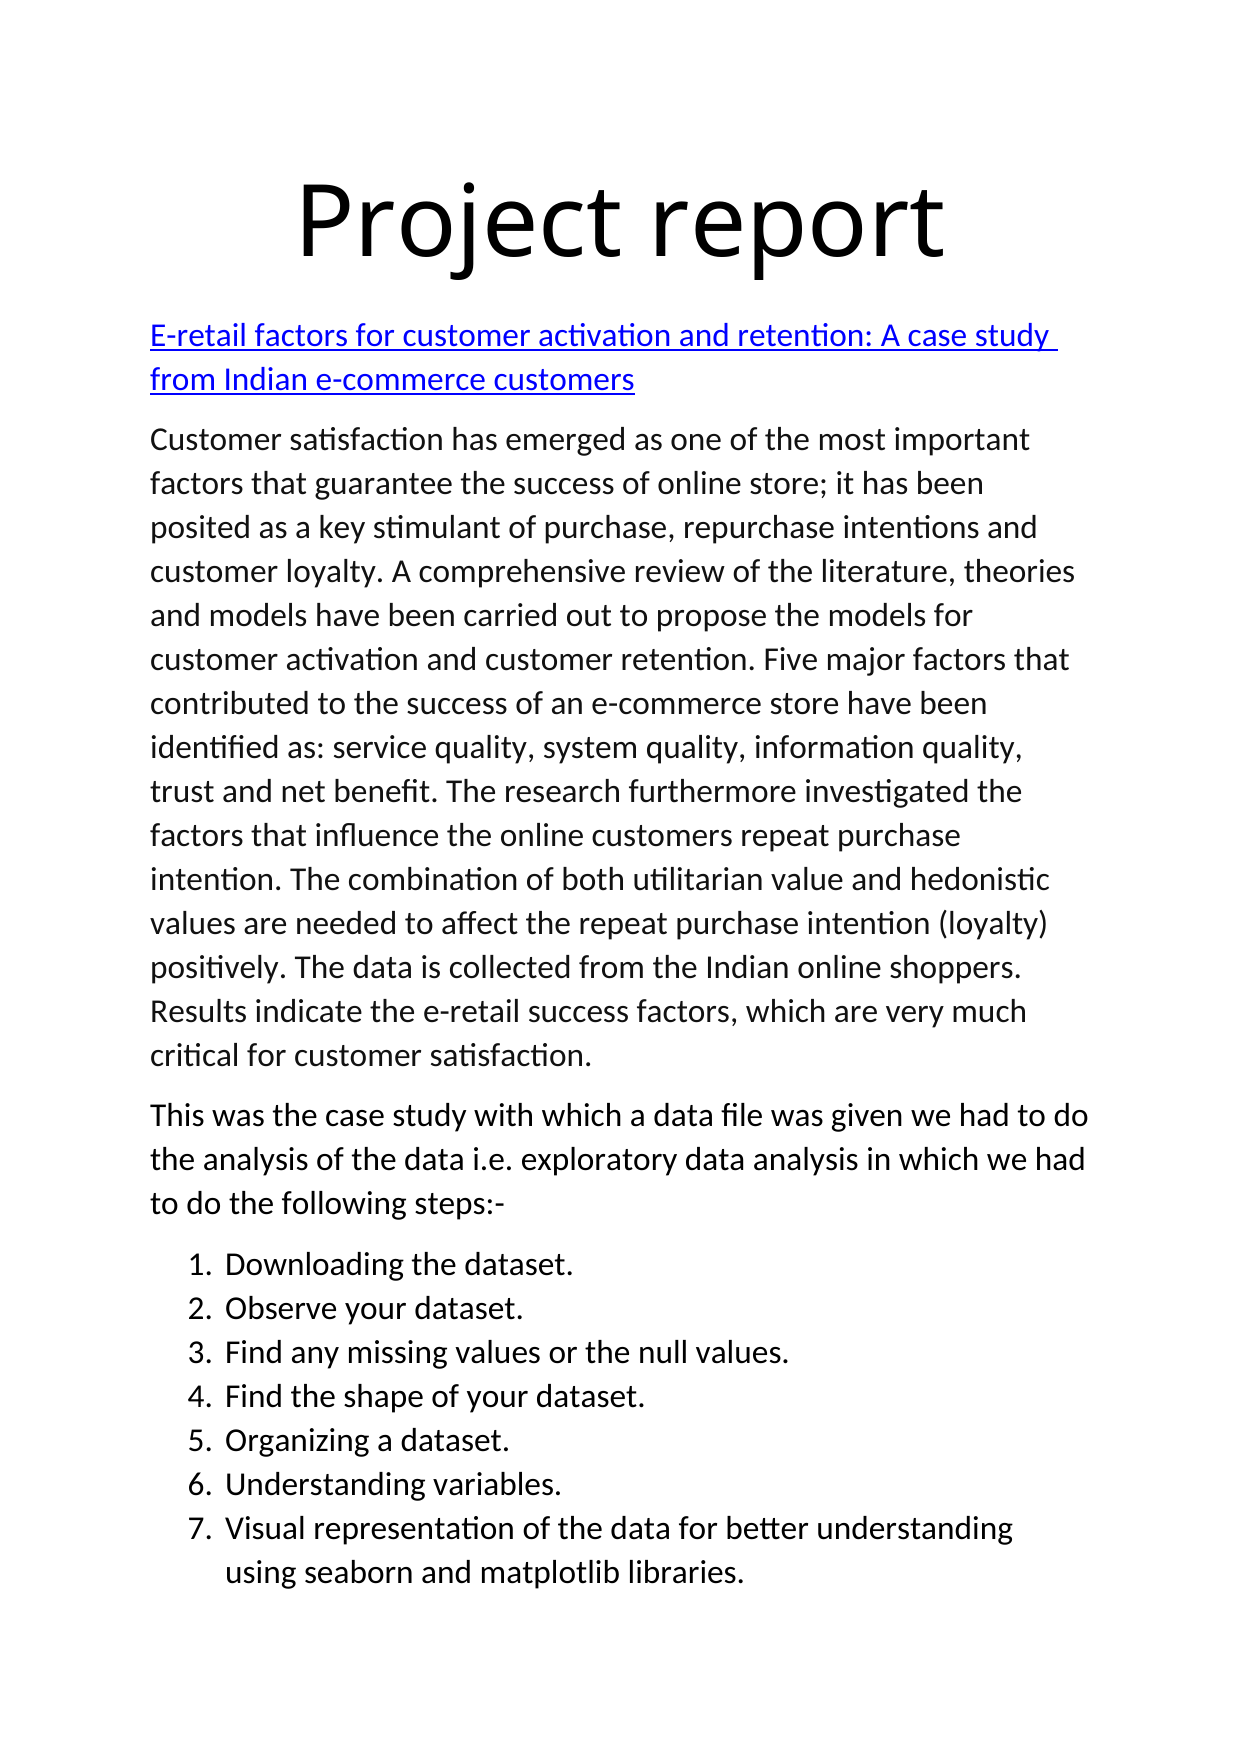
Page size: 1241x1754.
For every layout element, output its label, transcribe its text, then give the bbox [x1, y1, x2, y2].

list Organizing a dataset. [187, 1419, 1090, 1459]
list Find the shape of your dataset. [187, 1375, 1090, 1416]
list Understanding variables. [187, 1463, 1090, 1503]
list Visual representation of the data for better understanding using seaborn and matplotlib libraries. [187, 1507, 1090, 1591]
text Customer satisfaction has emerged as one of the most important factors that guarantee the success of online store; it has been posited as a key stimulant of purchase, repurchase intentions and customer loyalty. A comprehensive review of the literature, theories and models have been carried out to propose the models for customer activation and customer retention. Five major factors that contributed to the success of an e-commerce store have been identified as: service quality, system quality, information quality, trust and net benefit. The research furthermore investigated the factors that influence the online customers repeat purchase intention. The combination of both utilitarian value and hedonistic values are needed to affect the repeat purchase intention (loyalty) positively. The data is collected from the Indian online shoppers. Results indicate the e-retail success factors, which are very much critical for customer satisfaction. [150, 418, 1090, 1074]
list Observe your dataset. [187, 1287, 1090, 1328]
text This was the case study with which a data file was given we had to do the analysis of the data i.e. exploratory data analysis in which we had to do the following steps:- [150, 1094, 1090, 1223]
text E-retail factors for customer activation and retention: A case study from Indian e-commerce customers [150, 314, 1090, 398]
list Downloading the dataset. [187, 1243, 1090, 1284]
text Project report [150, 150, 1090, 286]
list Find any missing values or the null values. [187, 1331, 1090, 1372]
